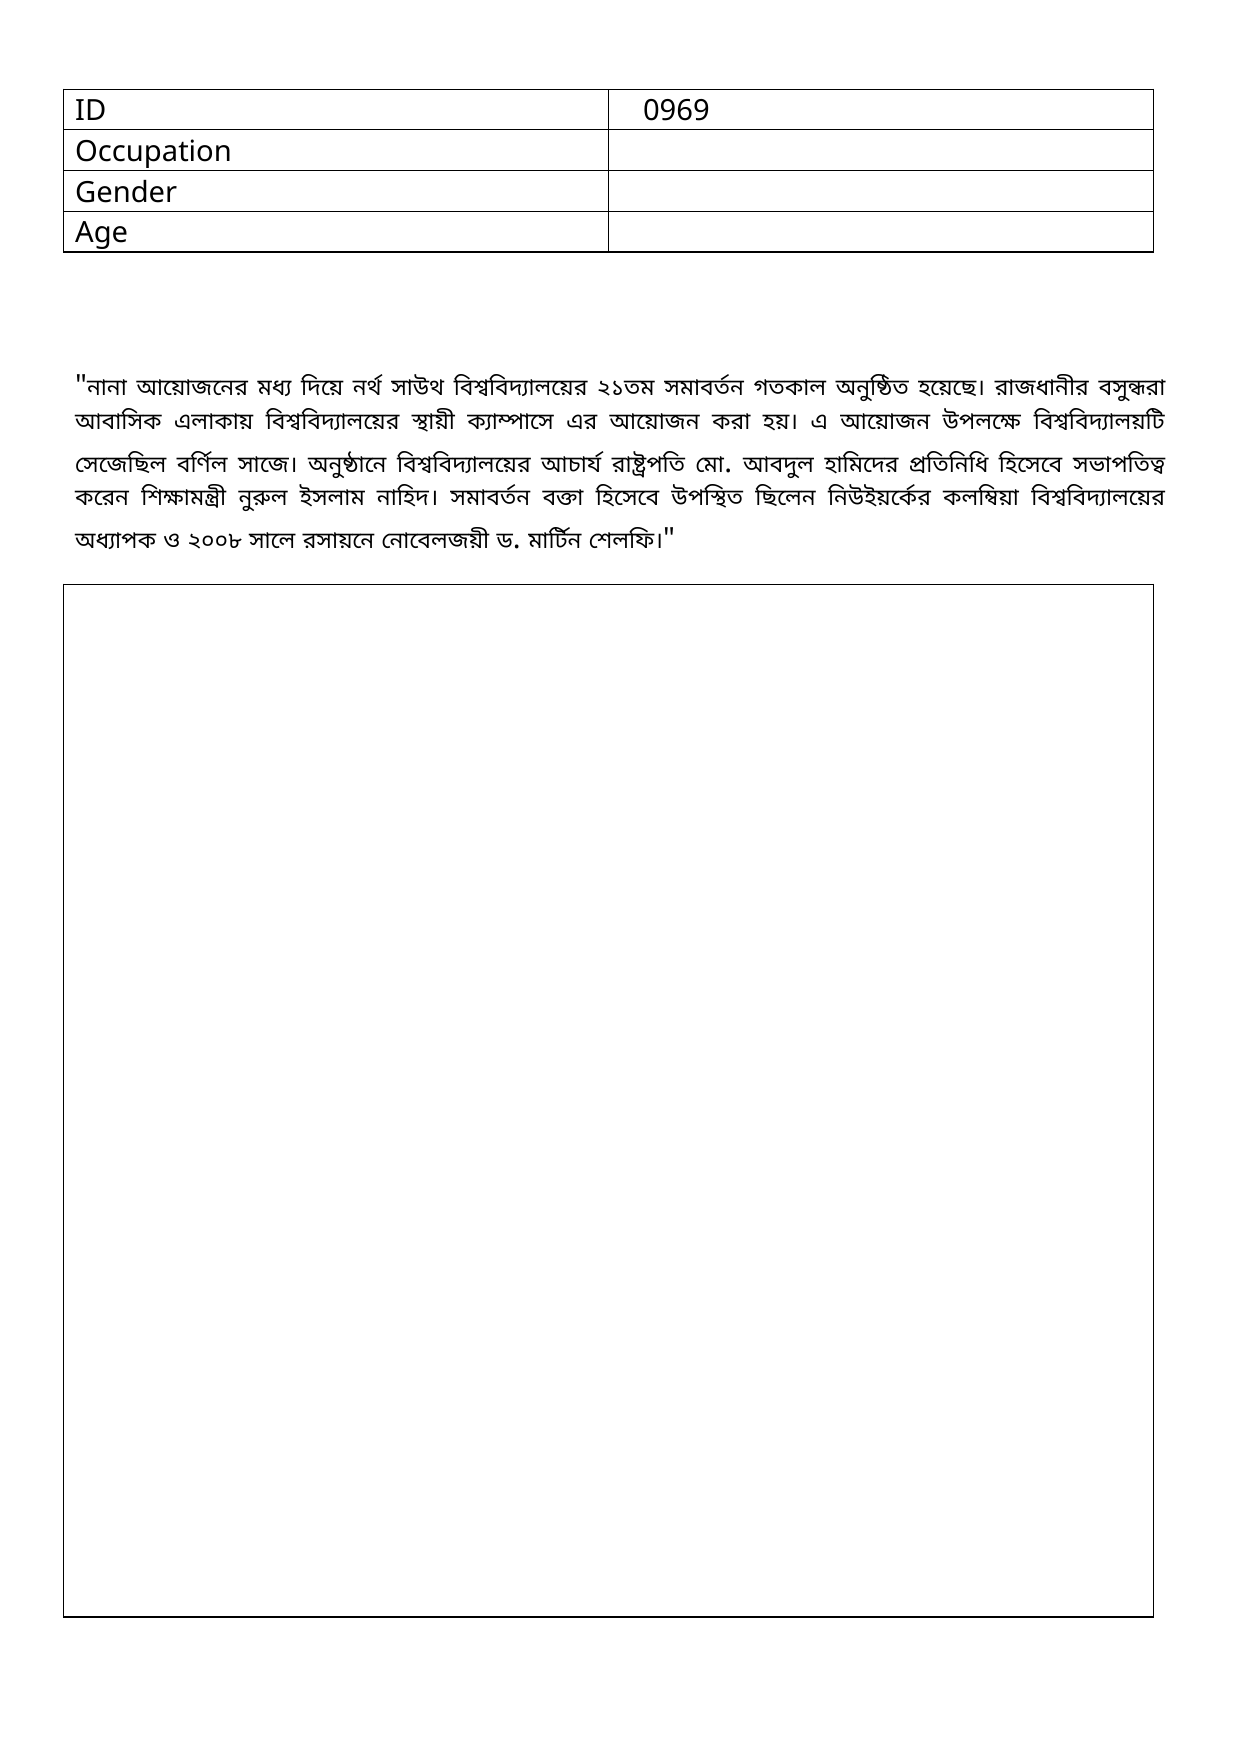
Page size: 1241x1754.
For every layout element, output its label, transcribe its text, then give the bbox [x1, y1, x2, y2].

table_cell [609, 171, 1153, 211]
table_cell [609, 130, 1153, 170]
table_cell Age [64, 212, 608, 251]
table_cell Occupation [64, 130, 608, 170]
table_header 0969 [609, 90, 1153, 129]
table_header ID [64, 90, 608, 129]
table_cell Gender [64, 171, 608, 211]
text "নানা আয়োজনের মধ্য দিয়ে নর্থ সাউথ বিশ্ববিদ্যালয়ের ২১তম সমাবর্তন গতকাল অনুষ্ঠিত হয়েছে। রাজধানীর বসুন্ধরা আবাসিক এলাকায় বিশ্ববিদ্যালয়ের স্থায়ী ক্যাম্পাসে এর আয়োজন করা হয়। এ আয়োজন উপলক্ষে বিশ্ববিদ্যালয়টি সেজেছিল বর্ণিল সাজে। অনুষ্ঠানে বিশ্ববিদ্যালয়ের আচার্য রাষ্ট্রপতি মো. আবদুল হামিদের প্রতিনিধি হিসেবে সভাপতিত্ব করেন শিক্ষামন্ত্রী নুরুল ইসলাম নাহিদ। সমাবর্তন বক্তা হিসেবে উপস্থিত ছিলেন নিউইয়র্কের কলম্বিয়া বিশ্ববিদ্যালয়ের অধ্যাপক ও ২০০৮ সালে রসায়নে নোবেলজয়ী ড. মার্টিন শেলফি।" [75, 364, 1165, 557]
table_cell [609, 212, 1153, 251]
table_header [64, 585, 1153, 1616]
